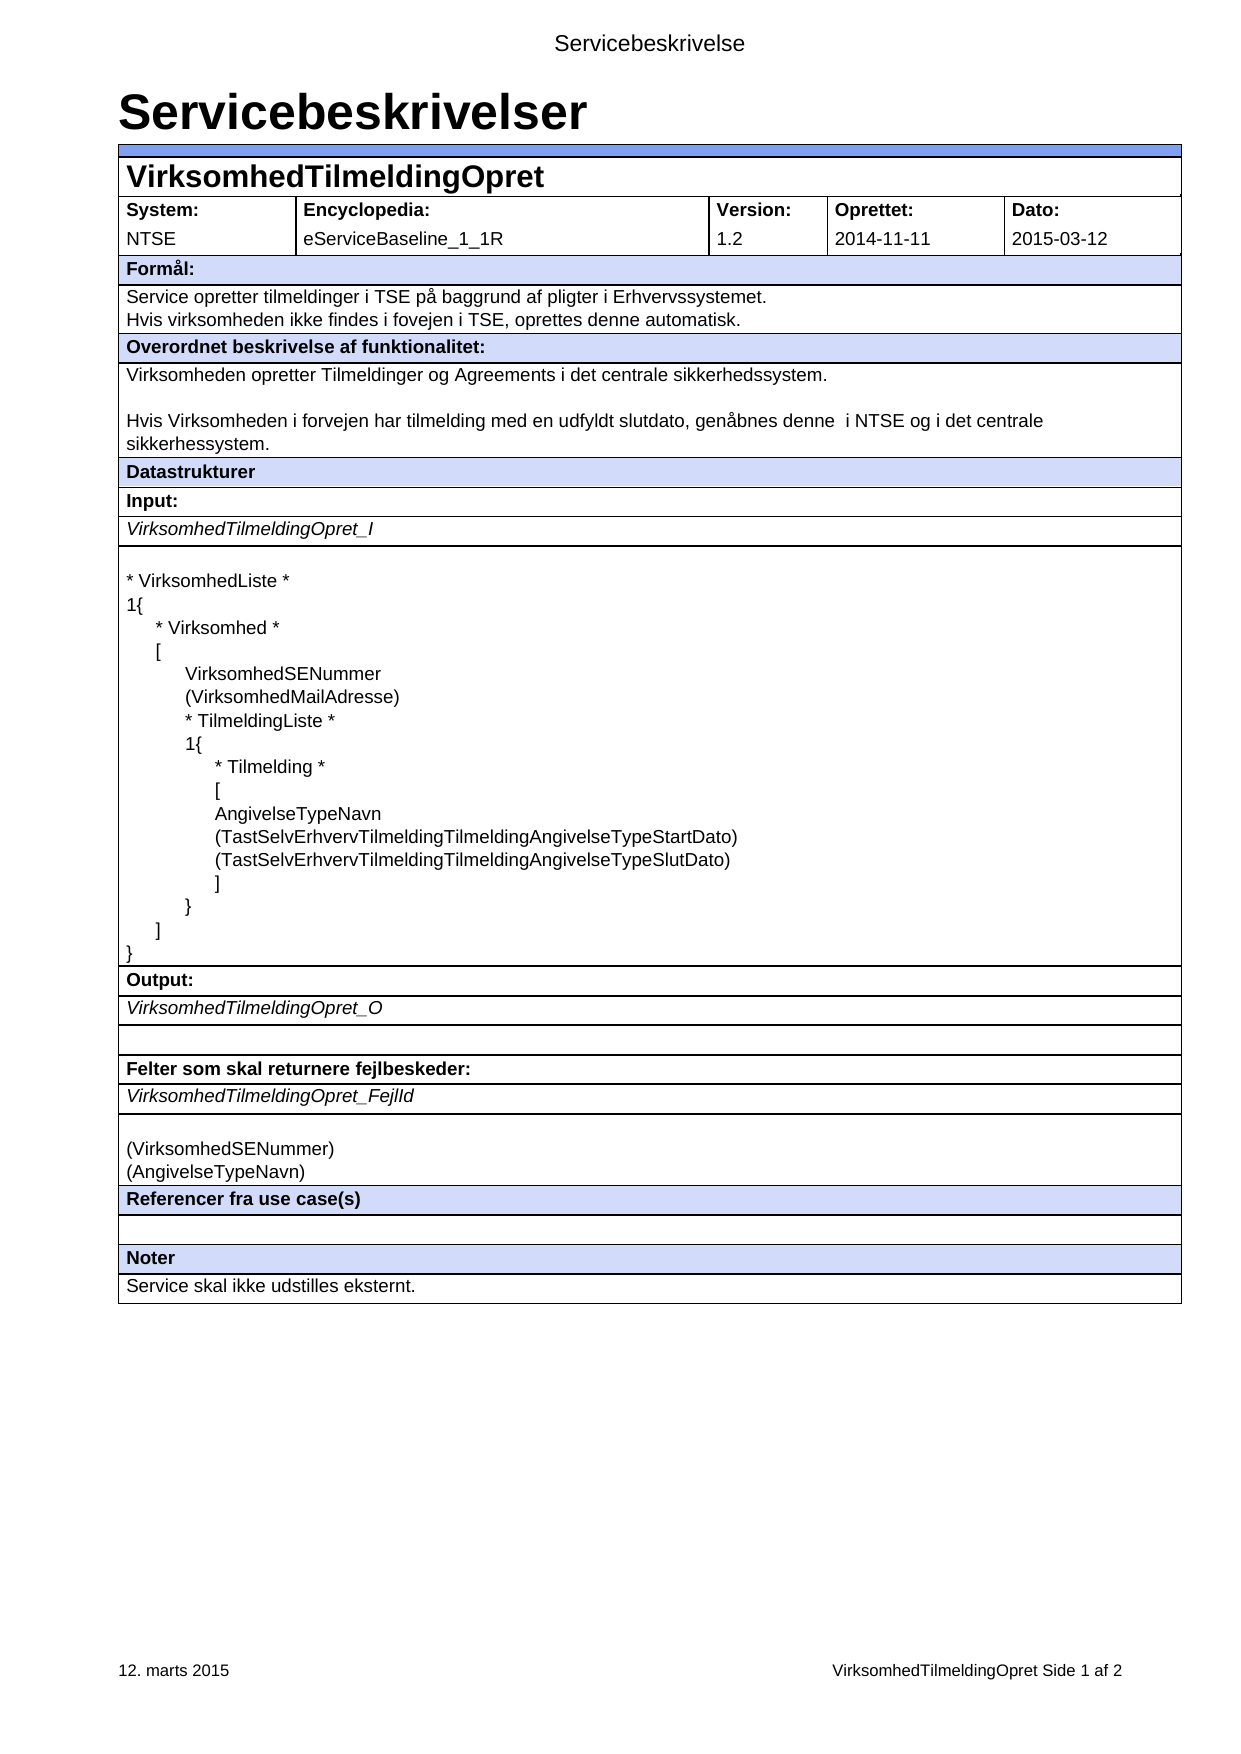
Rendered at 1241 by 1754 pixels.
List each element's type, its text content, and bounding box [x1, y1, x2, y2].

table_cell Dato: [1005, 197, 1181, 225]
table_cell 1.2 [710, 225, 827, 254]
table_cell Oprettet: [828, 197, 1004, 225]
table_cell VirksomhedTilmeldingOpret [119, 158, 1181, 196]
table_cell Service opretter tilmeldinger i TSE på baggrund af pligter i Erhvervssystemet. Hvis virksomheden ikke findes i fovejen i TSE, oprettes denne automatisk. [119, 286, 1181, 332]
table_cell Output: [119, 967, 1181, 995]
table_cell Formål: [119, 256, 1181, 284]
table_cell Version: [710, 197, 827, 225]
table_cell VirksomhedTilmeldingOpret_I [119, 517, 1181, 545]
text Servicebeskrivelser [118, 82, 1181, 140]
table_cell NTSE [119, 225, 295, 254]
table_cell Noter [119, 1245, 1181, 1273]
table_cell Virksomheden opretter Tilmeldinger og Agreements i det centrale sikkerhedssystem. Hvis Virksomheden i forvejen har tilmelding med en udfyldt slutdato, genåbnes denne i NTSE og i det centrale sikkerhessystem. [119, 364, 1181, 457]
table_cell eServiceBaseline_1_1R [297, 225, 708, 254]
table_cell System: [119, 197, 295, 225]
table_cell Input: [119, 488, 1181, 516]
table_cell Referencer fra use case(s) [119, 1186, 1181, 1214]
table_cell [119, 1026, 1181, 1054]
table_header [119, 145, 1181, 156]
table_cell Service skal ikke udstilles eksternt. [119, 1275, 1181, 1302]
table_cell VirksomhedTilmeldingOpret_FejlId [119, 1085, 1181, 1113]
table_cell Felter som skal returnere fejlbeskeder: [119, 1056, 1181, 1083]
table_cell [119, 1216, 1181, 1243]
table_cell 2014-11-11 [828, 225, 1004, 254]
table_cell 2015-03-12 [1005, 225, 1181, 254]
table_cell Datastrukturer [119, 458, 1181, 486]
table_cell Encyclopedia: [297, 197, 708, 225]
table_cell VirksomhedTilmeldingOpret_O [119, 997, 1181, 1024]
table_cell (VirksomhedSENummer) (AngivelseTypeNavn) [119, 1115, 1181, 1184]
table_cell Overordnet beskrivelse af funktionalitet: [119, 334, 1181, 362]
table_cell * VirksomhedListe * 1{ * Virksomhed * [ VirksomhedSENummer (VirksomhedMailAdresse) * TilmeldingListe * 1{ * Tilmelding * [ AngivelseTypeNavn (TastSelvErhvervTilmeldingTilmeldingAngivelseTypeStartDato) (TastSelvErhvervTilmeldingTilmeldingAngivelseTypeSlutDato) ] } ] } [119, 547, 1181, 965]
